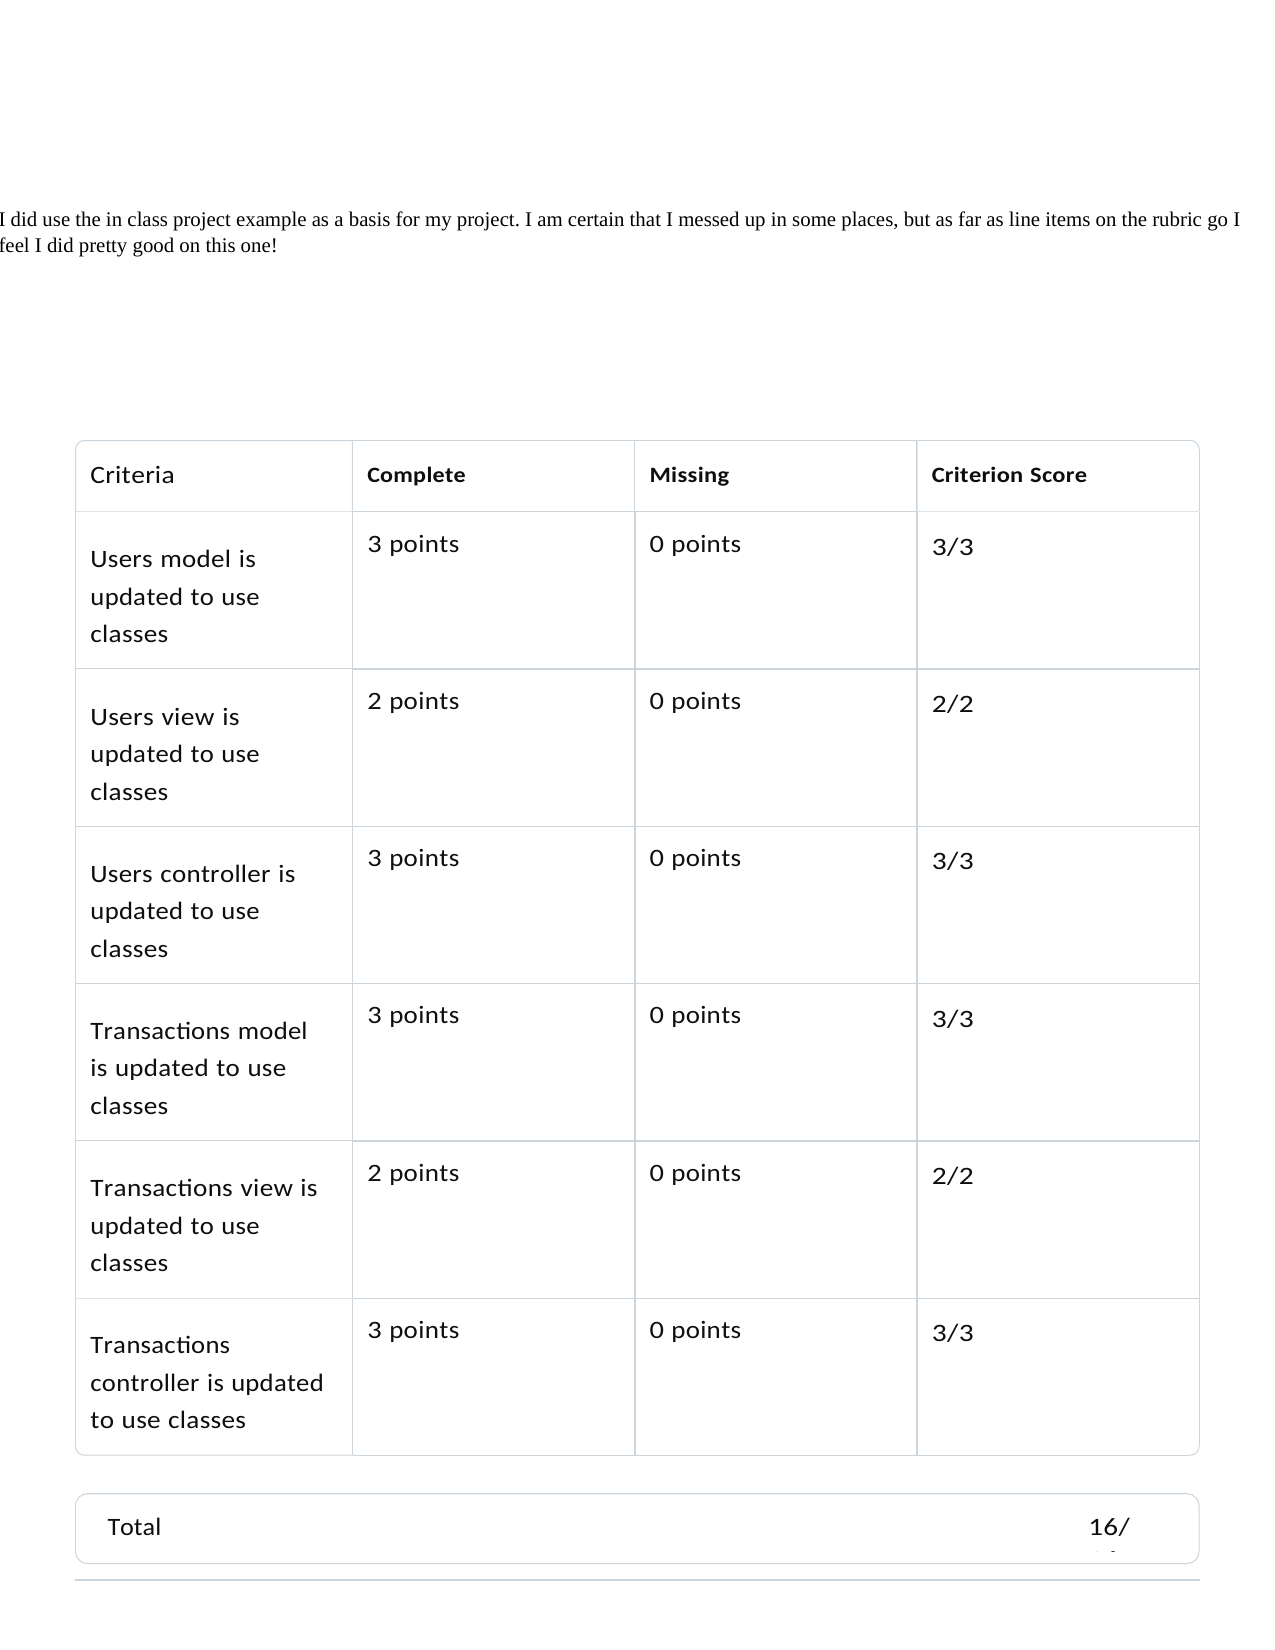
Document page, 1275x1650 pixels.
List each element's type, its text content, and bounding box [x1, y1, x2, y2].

text I did use the in class project example as a basis for my project. I am certain that I messed up in some places, but as far as line items on the rubric go I feel I did pretty good on this one! [0, 207, 1275, 257]
